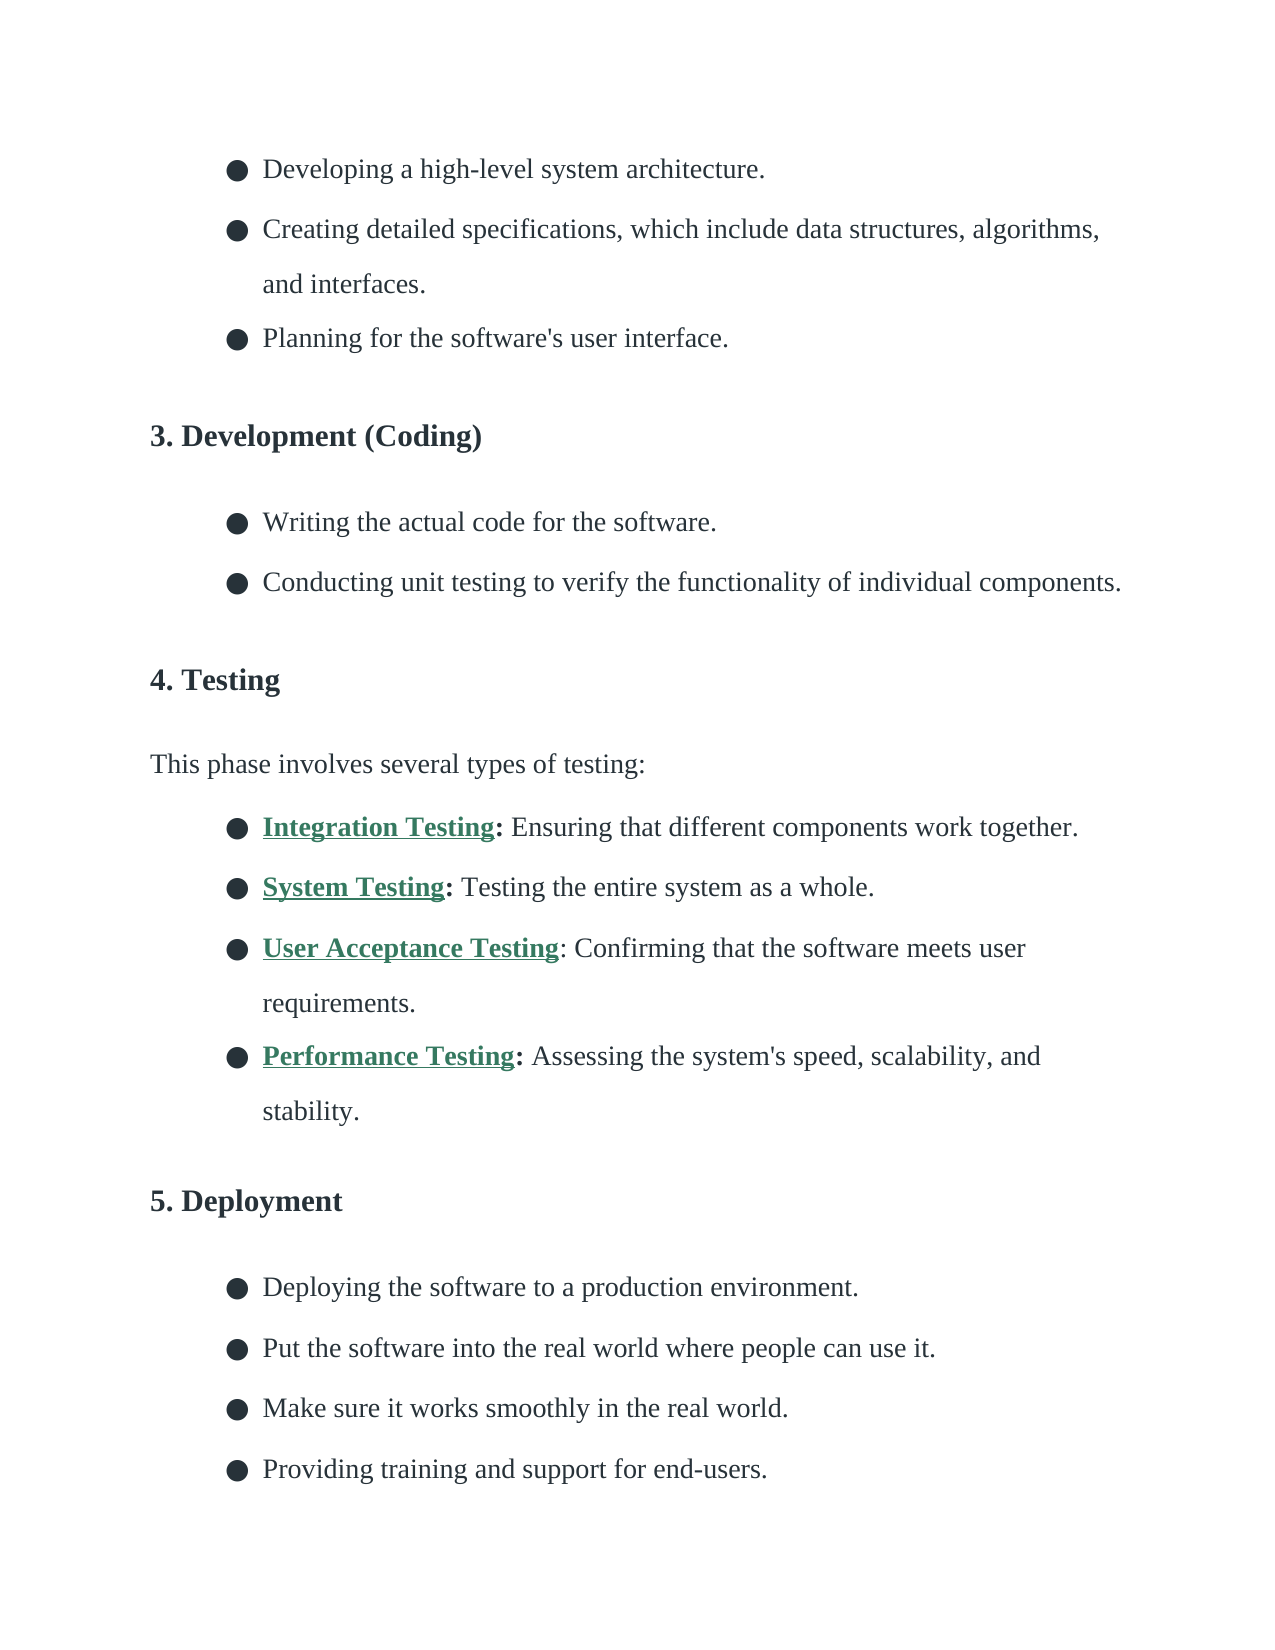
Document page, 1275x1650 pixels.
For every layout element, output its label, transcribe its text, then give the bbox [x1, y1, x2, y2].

list User Acceptance Testing: Confirming that the software meets user requirements. [225, 928, 1125, 1018]
subtitle 5. Deployment [150, 1182, 1125, 1218]
list Writing the actual code for the software. [225, 503, 1125, 541]
list Make sure it works smoothly in the real world. [225, 1389, 1125, 1428]
list Deploying the software to a production environment. [225, 1268, 1125, 1307]
text This phase involves several types of testing: [150, 747, 1125, 779]
list System Testing: Testing the entire system as a whole. [225, 868, 1125, 906]
list Planning for the software's user interface. [225, 319, 1125, 357]
subtitle 4. Testing [150, 661, 1125, 697]
list Providing training and support for end-users. [225, 1450, 1125, 1488]
list Developing a high-level system architecture. [225, 150, 1125, 188]
list Performance Testing: Assessing the system's speed, scalability, and stability. [225, 1037, 1125, 1126]
list Put the software into the real world where people can use it. [225, 1329, 1125, 1367]
subtitle 3. Development (Coding) [150, 417, 1125, 453]
list Integration Testing: Ensuring that different components work together. [225, 807, 1125, 846]
list Creating detailed specifications, which include data structures, algorithms, and interfaces. [225, 211, 1125, 300]
list Conducting unit testing to verify the functionality of individual components. [225, 563, 1125, 602]
